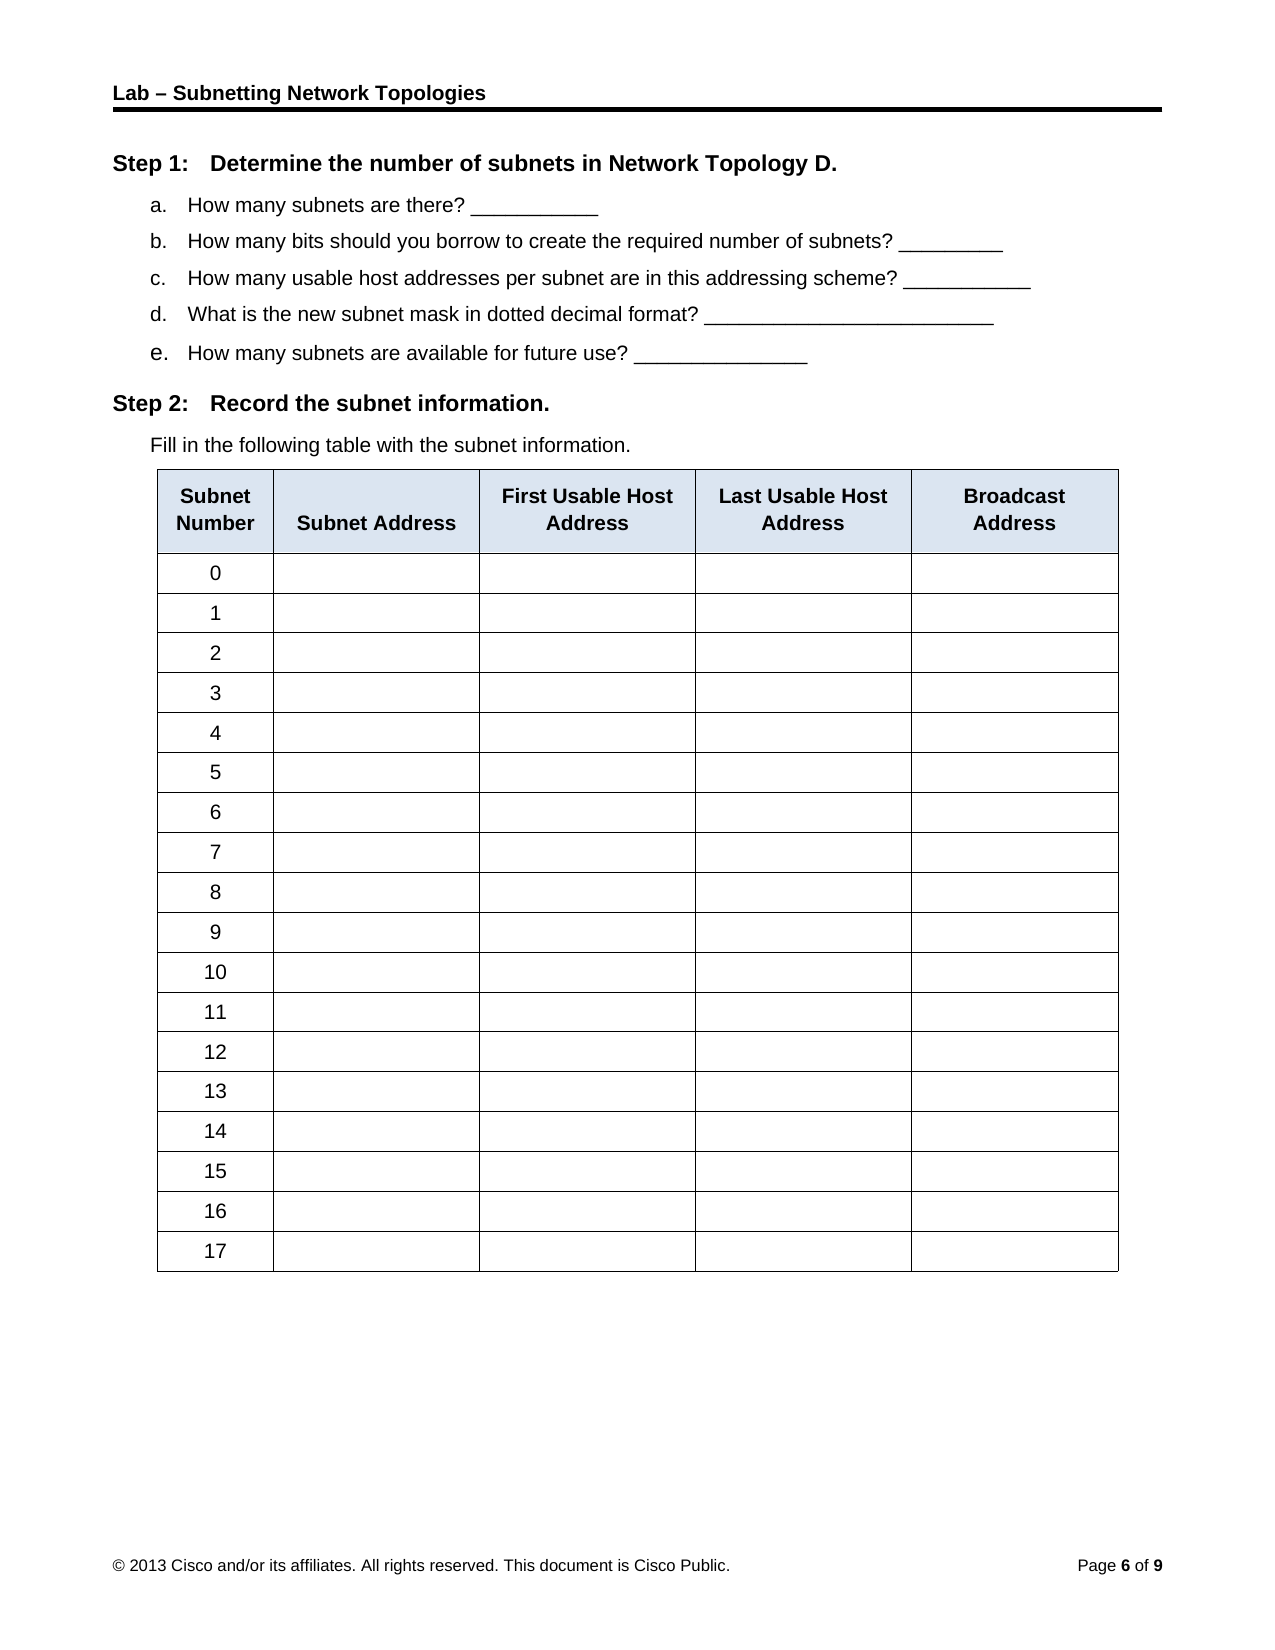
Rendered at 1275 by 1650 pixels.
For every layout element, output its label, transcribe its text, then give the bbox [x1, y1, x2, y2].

table_cell 0 [158, 554, 273, 592]
table_cell [274, 873, 479, 912]
table_cell [274, 833, 479, 872]
table_cell [480, 953, 695, 991]
table_cell [480, 1152, 695, 1191]
table_cell [480, 1112, 695, 1151]
text Fill in the following table with the subnet information. [150, 433, 1162, 457]
text Record the subnet information. [112, 390, 1162, 416]
table_cell [696, 1112, 911, 1151]
table_cell [912, 913, 1118, 951]
table_cell [696, 1232, 911, 1271]
table_cell [480, 673, 695, 712]
table_cell [274, 953, 479, 991]
table_cell [274, 1112, 479, 1151]
table_cell [912, 993, 1118, 1031]
table_cell [696, 953, 911, 991]
table_cell 12 [158, 1032, 273, 1071]
text What is the new subnet mask in dotted decimal format? _________________________ [150, 302, 1162, 326]
table_cell [696, 833, 911, 872]
table_cell [480, 713, 695, 752]
table_cell [480, 554, 695, 592]
table_cell [912, 1192, 1118, 1231]
table_cell 10 [158, 953, 273, 991]
text How many subnets are available for future use? _______________ [150, 338, 1162, 365]
table_cell [912, 594, 1118, 632]
table_cell [274, 793, 479, 832]
table_header Last Usable Host Address [696, 470, 911, 552]
table_cell 13 [158, 1072, 273, 1111]
table_cell 1 [158, 594, 273, 632]
table_cell [912, 1152, 1118, 1191]
table_cell [274, 993, 479, 1031]
table_cell 3 [158, 673, 273, 712]
table_cell [696, 594, 911, 632]
table_cell [480, 633, 695, 672]
table_cell [274, 1072, 479, 1111]
table_cell [912, 873, 1118, 912]
table_cell [696, 753, 911, 792]
table_cell [696, 1032, 911, 1071]
table_cell [274, 554, 479, 592]
table_cell [696, 673, 911, 712]
table_cell [480, 793, 695, 832]
table_cell [696, 793, 911, 832]
table_cell [912, 713, 1118, 752]
table_cell 8 [158, 873, 273, 912]
table_cell [912, 633, 1118, 672]
table_cell [480, 873, 695, 912]
table_cell [480, 753, 695, 792]
table_cell 16 [158, 1192, 273, 1231]
table_cell 7 [158, 833, 273, 872]
table_header Subnet Number [158, 470, 273, 552]
table_cell [912, 1112, 1118, 1151]
table_cell [274, 1032, 479, 1071]
table_cell 4 [158, 713, 273, 752]
table_cell [274, 673, 479, 712]
table_cell [912, 554, 1118, 592]
table_cell 14 [158, 1112, 273, 1151]
table_cell 6 [158, 793, 273, 832]
table_cell [912, 953, 1118, 991]
table_cell [480, 913, 695, 951]
text How many bits should you borrow to create the required number of subnets? _________ [150, 229, 1162, 253]
table_cell 11 [158, 993, 273, 1031]
table_cell [912, 1032, 1118, 1071]
table_cell [912, 1232, 1118, 1271]
table_cell [274, 594, 479, 632]
table_cell [696, 713, 911, 752]
table_cell [696, 993, 911, 1031]
table_cell [912, 833, 1118, 872]
table_cell [912, 753, 1118, 792]
text How many subnets are there? ___________ [150, 193, 1162, 217]
table_cell [274, 1192, 479, 1231]
table_cell [696, 1192, 911, 1231]
text How many usable host addresses per subnet are in this addressing scheme? ___________ [150, 266, 1162, 289]
table_cell [696, 913, 911, 951]
table_cell 2 [158, 633, 273, 672]
text Determine the number of subnets in Network Topology D. [112, 150, 1162, 176]
table_cell 17 [158, 1232, 273, 1271]
table_cell [912, 673, 1118, 712]
table_cell [480, 1192, 695, 1231]
table_header First Usable Host Address [480, 470, 695, 552]
table_header Broadcast Address [912, 470, 1118, 552]
table_cell 15 [158, 1152, 273, 1191]
table_header Subnet Address [274, 470, 479, 552]
table_cell [274, 1152, 479, 1191]
table_cell [480, 594, 695, 632]
table_cell [912, 1072, 1118, 1111]
table_cell 9 [158, 913, 273, 951]
table_cell [274, 753, 479, 792]
table_cell [274, 913, 479, 951]
table_cell [480, 1032, 695, 1071]
table_cell [274, 1232, 479, 1271]
table_cell [696, 873, 911, 912]
table_cell [696, 1072, 911, 1111]
table_cell 5 [158, 753, 273, 792]
table_cell [274, 633, 479, 672]
table_cell [696, 1152, 911, 1191]
table_cell [274, 713, 479, 752]
table_cell [480, 1072, 695, 1111]
table_cell [480, 833, 695, 872]
table_cell [912, 793, 1118, 832]
table_cell [480, 1232, 695, 1271]
table_cell [480, 993, 695, 1031]
table_cell [696, 633, 911, 672]
table_cell [696, 554, 911, 592]
